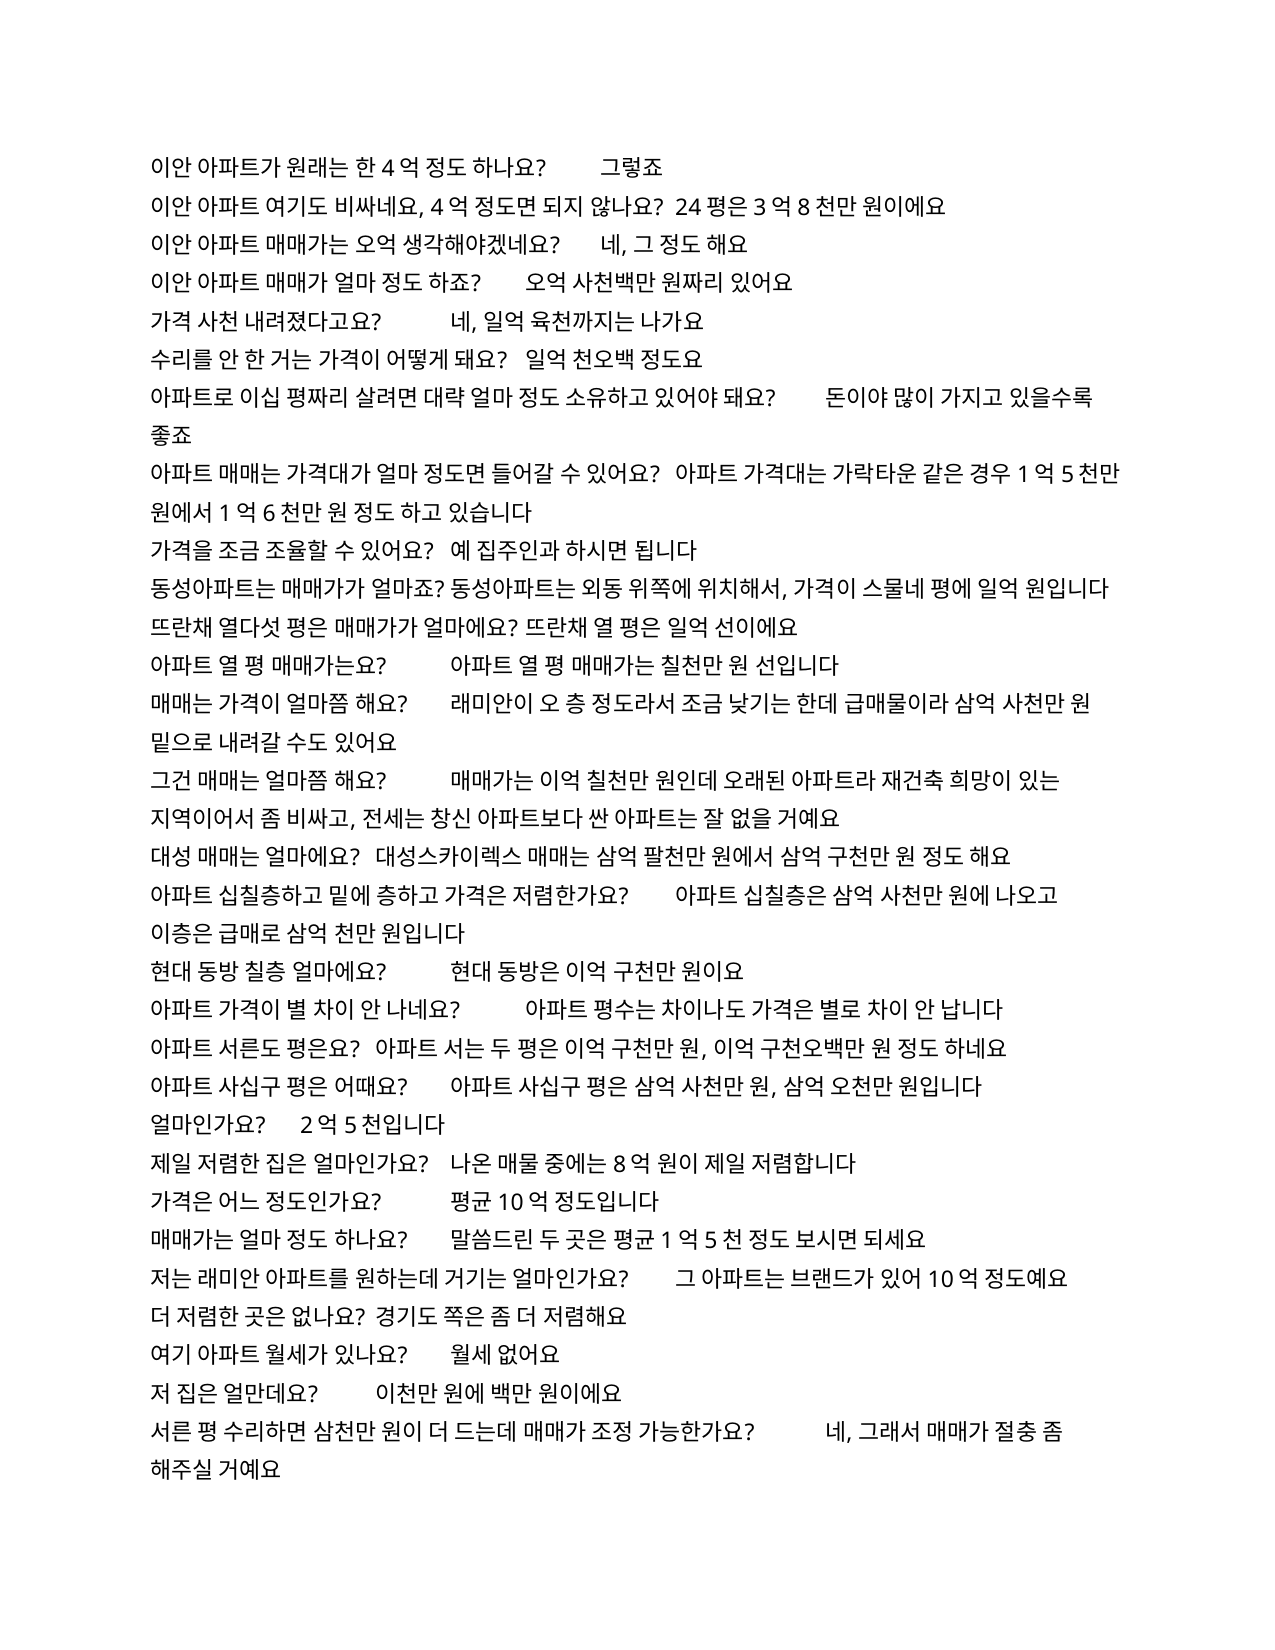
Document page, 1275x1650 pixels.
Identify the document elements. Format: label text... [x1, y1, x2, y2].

text 가격은 어느 정도인가요? 평균 10억 정도입니다 [150, 1184, 1125, 1217]
text 가격 사천 내려졌다고요? 네, 일억 육천까지는 나가요 [150, 303, 1125, 337]
text 더 저렴한 곳은 없나요? 경기도 쪽은 좀 더 저렴해요 [150, 1299, 1125, 1332]
text 이안 아파트가 원래는 한 4억 정도 하나요? 그렇죠 [150, 150, 1125, 183]
text 여기 아파트 월세가 있나요? 월세 없어요 [150, 1337, 1125, 1371]
text 뜨란채 열다섯 평은 매매가가 얼마에요? 뜨란채 열 평은 일억 선이에요 [150, 609, 1125, 643]
text 서른 평 수리하면 삼천만 원이 더 드는데 매매가 조정 가능한가요? 네, 그래서 매매가 절충 좀 해주실 거예요 [150, 1414, 1125, 1485]
text 제일 저렴한 집은 얼마인가요? 나온 매물 중에는 8억 원이 제일 저렴합니다 [150, 1146, 1125, 1179]
text 아파트 매매는 가격대가 얼마 정도면 들어갈 수 있어요? 아파트 가격대는 가락타운 같은 경우 1억 5천만 원에서 1억 6천만 원 정도 하고 있습니다 [150, 456, 1125, 528]
text 동성아파트는 매매가가 얼마죠? 동성아파트는 외동 위쪽에 위치해서, 가격이 스물네 평에 일억 원입니다 [150, 571, 1125, 604]
text 가격을 조금 조율할 수 있어요? 예 집주인과 하시면 됩니다 [150, 533, 1125, 566]
text 아파트 서른도 평은요? 아파트 서는 두 평은 이억 구천만 원, 이억 구천오백만 원 정도 하네요 [150, 1031, 1125, 1064]
text 대성 매매는 얼마에요? 대성스카이렉스 매매는 삼억 팔천만 원에서 삼억 구천만 원 정도 해요 [150, 839, 1125, 872]
text 아파트 십칠층하고 밑에 층하고 가격은 저렴한가요? 아파트 십칠층은 삼억 사천만 원에 나오고 이층은 급매로 삼억 천만 원입니다 [150, 877, 1125, 949]
text 아파트로 이십 평짜리 살려면 대략 얼마 정도 소유하고 있어야 돼요? 돈이야 많이 가지고 있을수록 좋죠 [150, 380, 1125, 451]
text 이안 아파트 여기도 비싸네요, 4억 정도면 되지 않나요? 24평은 3억 8천만 원이에요 [150, 188, 1125, 222]
text 아파트 사십구 평은 어때요? 아파트 사십구 평은 삼억 사천만 원, 삼억 오천만 원입니다 [150, 1069, 1125, 1102]
text 저는 래미안 아파트를 원하는데 거기는 얼마인가요? 그 아파트는 브랜드가 있어 10억 정도예요 [150, 1261, 1125, 1294]
text 저 집은 얼만데요? 이천만 원에 백만 원이에요 [150, 1376, 1125, 1409]
text 매매가는 얼마 정도 하나요? 말씀드린 두 곳은 평균 1억 5천 정도 보시면 되세요 [150, 1222, 1125, 1256]
text 그건 매매는 얼마쯤 해요? 매매가는 이억 칠천만 원인데 오래된 아파트라 재건축 희망이 있는 지역이어서 좀 비싸고, 전세는 창신 아파트보다 싼 아파트는 잘 없을 거예요 [150, 763, 1125, 834]
text 현대 동방 칠층 얼마에요? 현대 동방은 이억 구천만 원이요 [150, 954, 1125, 987]
text 이안 아파트 매매가 얼마 정도 하죠? 오억 사천백만 원짜리 있어요 [150, 265, 1125, 298]
text 얼마인가요? 2억 5천입니다 [150, 1107, 1125, 1141]
text 아파트 가격이 별 차이 안 나네요? 아파트 평수는 차이나도 가격은 별로 차이 안 납니다 [150, 992, 1125, 1026]
text 이안 아파트 매매가는 오억 생각해야겠네요? 네, 그 정도 해요 [150, 227, 1125, 260]
text 수리를 안 한 거는 가격이 어떻게 돼요? 일억 천오백 정도요 [150, 342, 1125, 375]
text 매매는 가격이 얼마쯤 해요? 래미안이 오 층 정도라서 조금 낮기는 한데 급매물이라 삼억 사천만 원 밑으로 내려갈 수도 있어요 [150, 686, 1125, 758]
text 아파트 열 평 매매가는요? 아파트 열 평 매매가는 칠천만 원 선입니다 [150, 648, 1125, 681]
